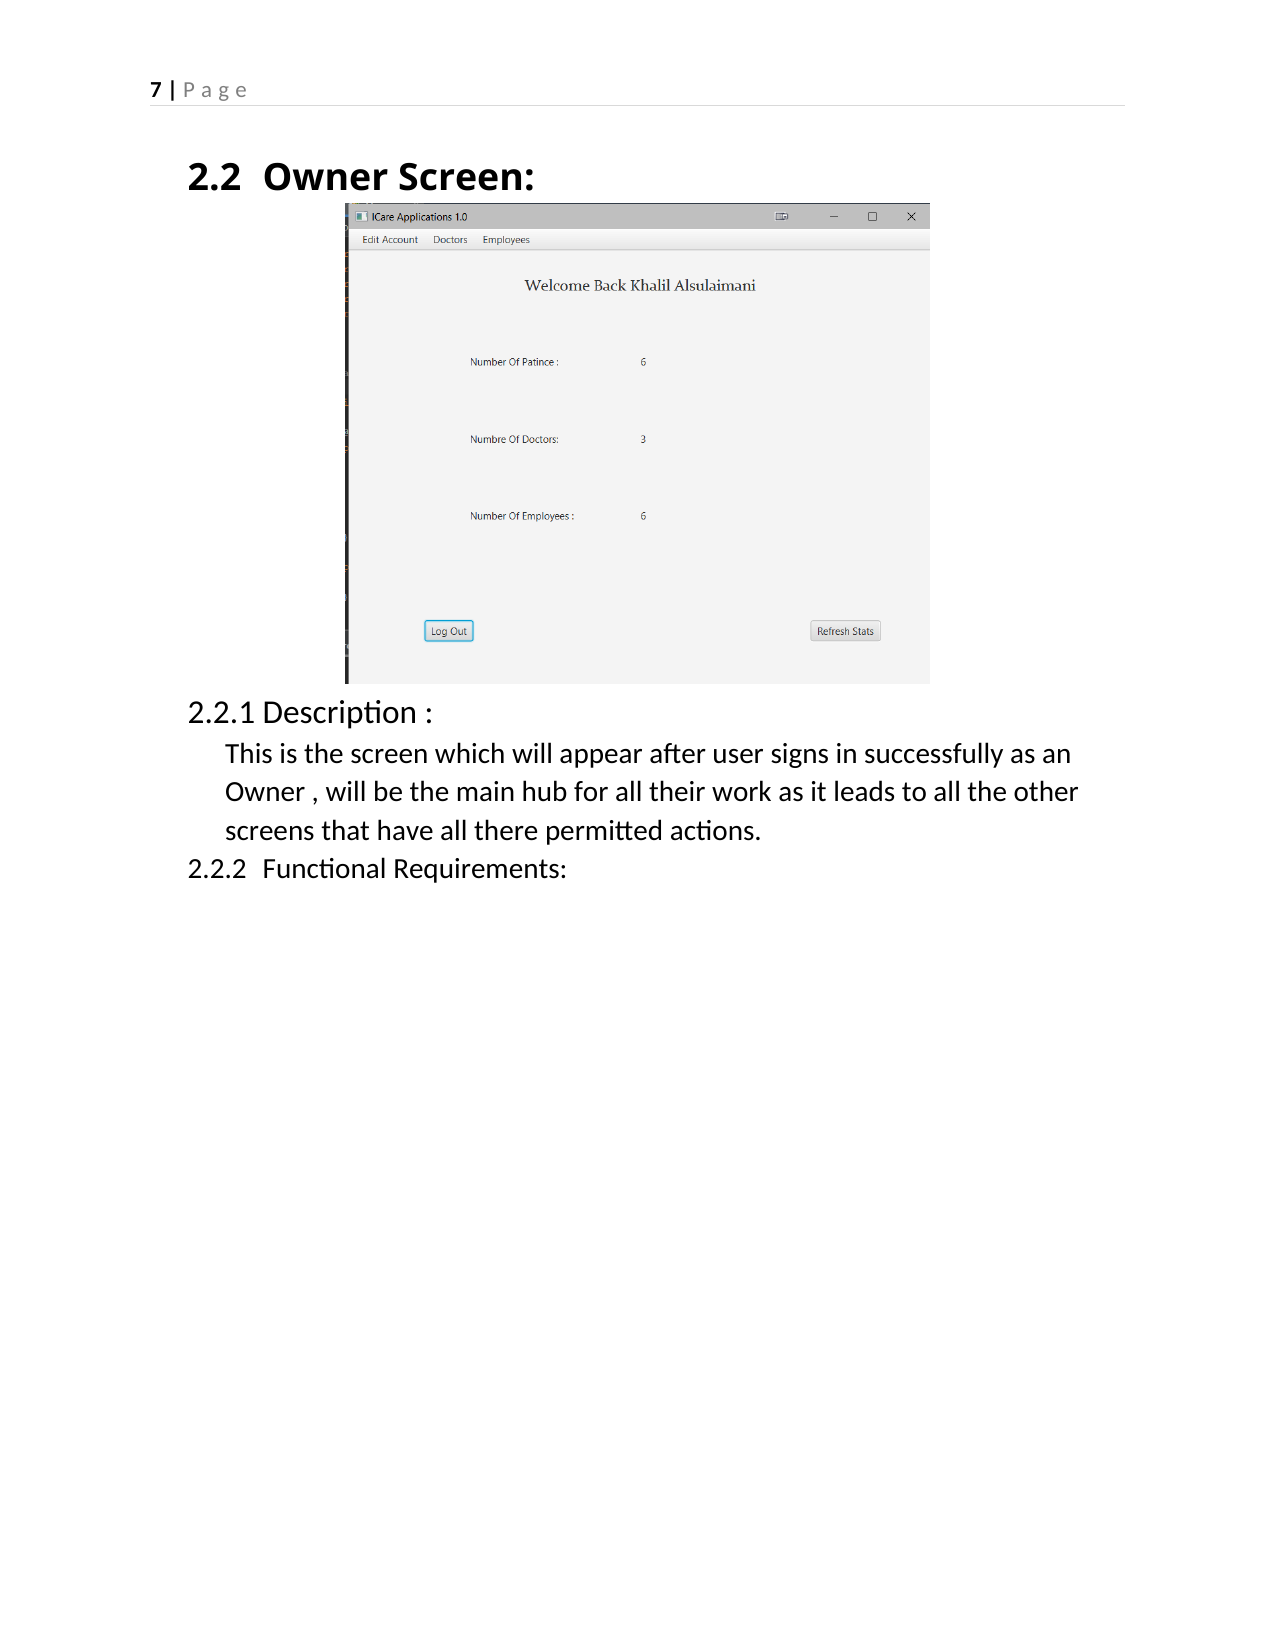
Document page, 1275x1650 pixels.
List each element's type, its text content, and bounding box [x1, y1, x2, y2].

list Owner Screen: [187, 150, 1125, 201]
picture [345, 203, 930, 684]
list Functional Requirements: [187, 850, 1125, 886]
list This is the screen which will appear after user signs in successfully as an Owner , will be the main hub for all their work as it leads to all the other screens that have all there permitted actions. [225, 735, 1125, 848]
